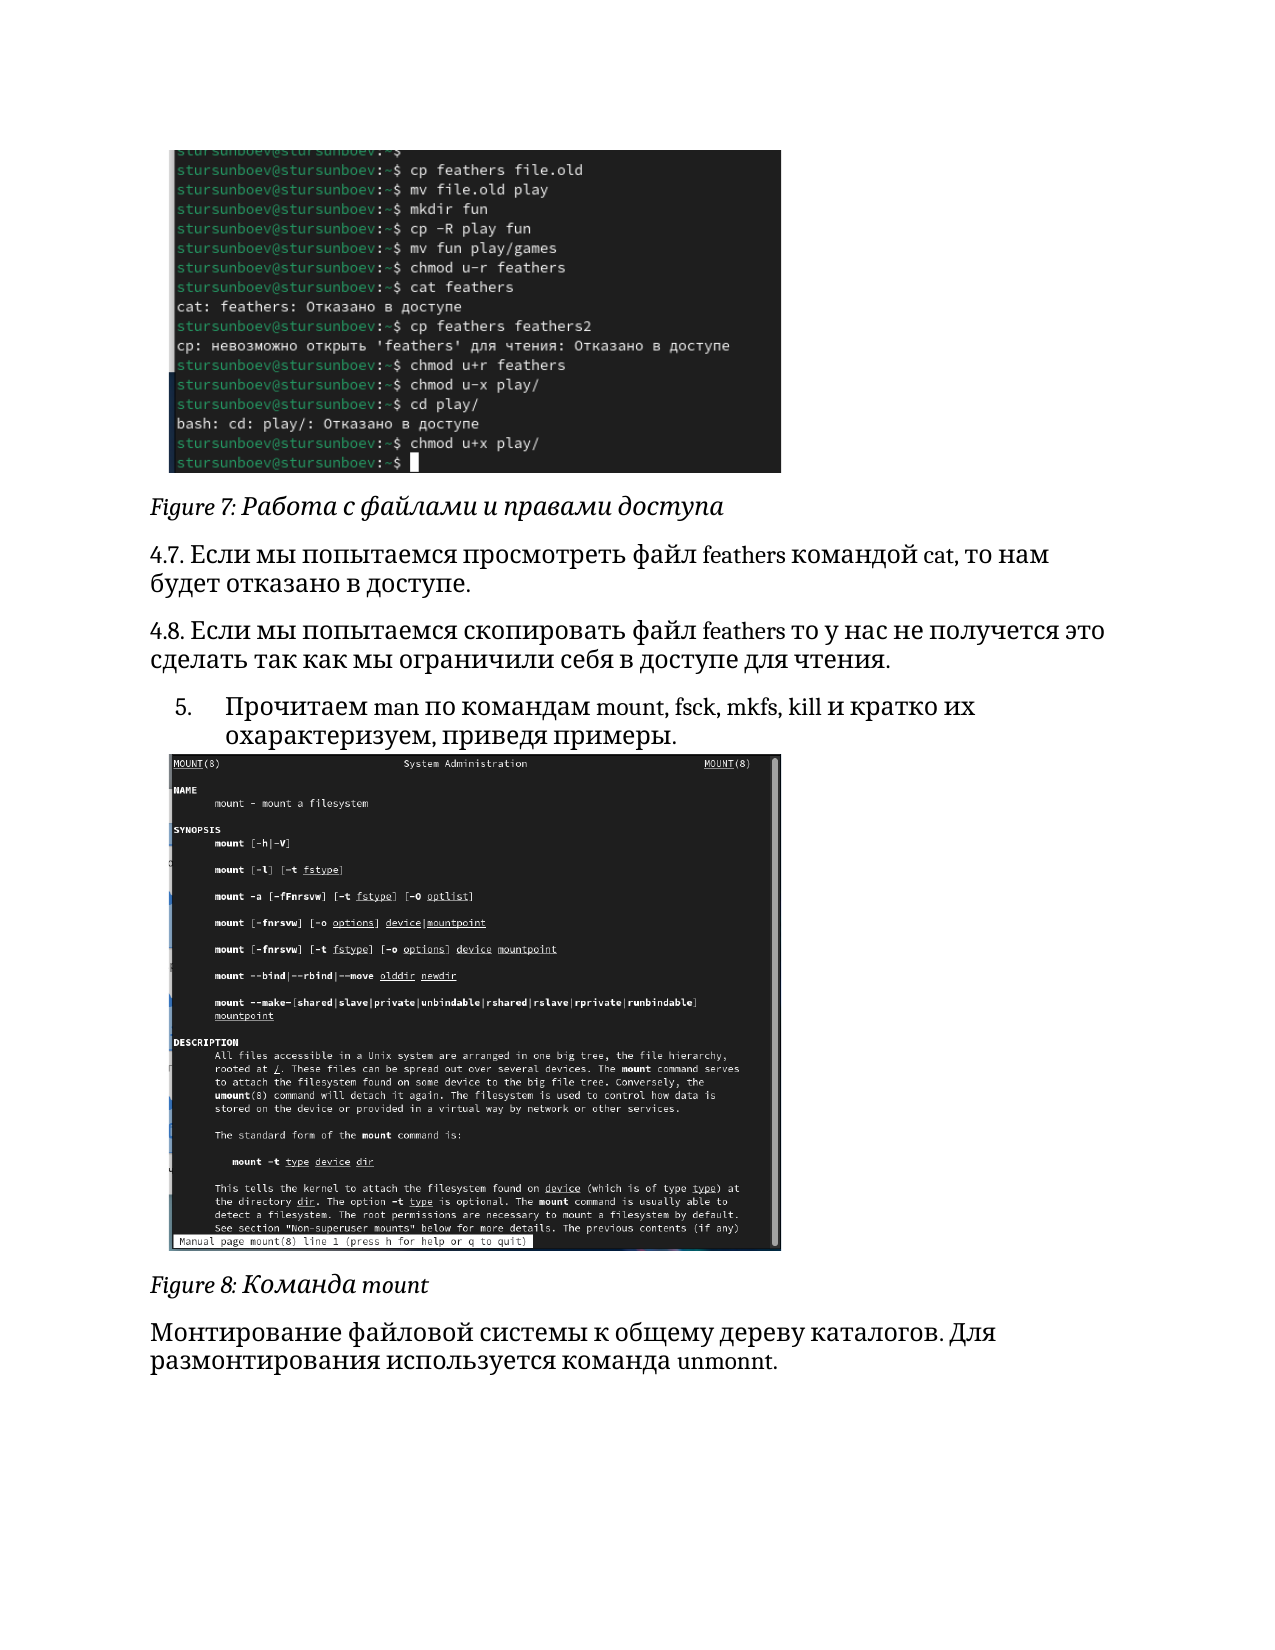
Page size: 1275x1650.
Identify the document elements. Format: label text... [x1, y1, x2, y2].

picture [168, 754, 782, 1251]
list Прочитаем man по командам mount, fsck, mkfs, kill и кратко их охарактеризуем, приведя примеры. [175, 693, 1125, 751]
picture [168, 150, 782, 473]
text 4.8. Если мы попытаемся скопировать файл feathers то у нас не получется это сделать так как мы ограничили себя в доступе для чтения. [150, 617, 1125, 674]
text 4.7. Если мы попытаемся просмотреть файл feathers командой cat, то нам будет отказано в доступе. [150, 541, 1125, 598]
text Монтирование файловой системы к общему дереву каталогов. Для размонтирования используется команда unmonnt. [150, 1318, 1125, 1376]
text Figure 8: Команда mount [150, 1271, 1125, 1300]
text Figure 7: Работа с файлами и правами доступа [150, 493, 1125, 522]
